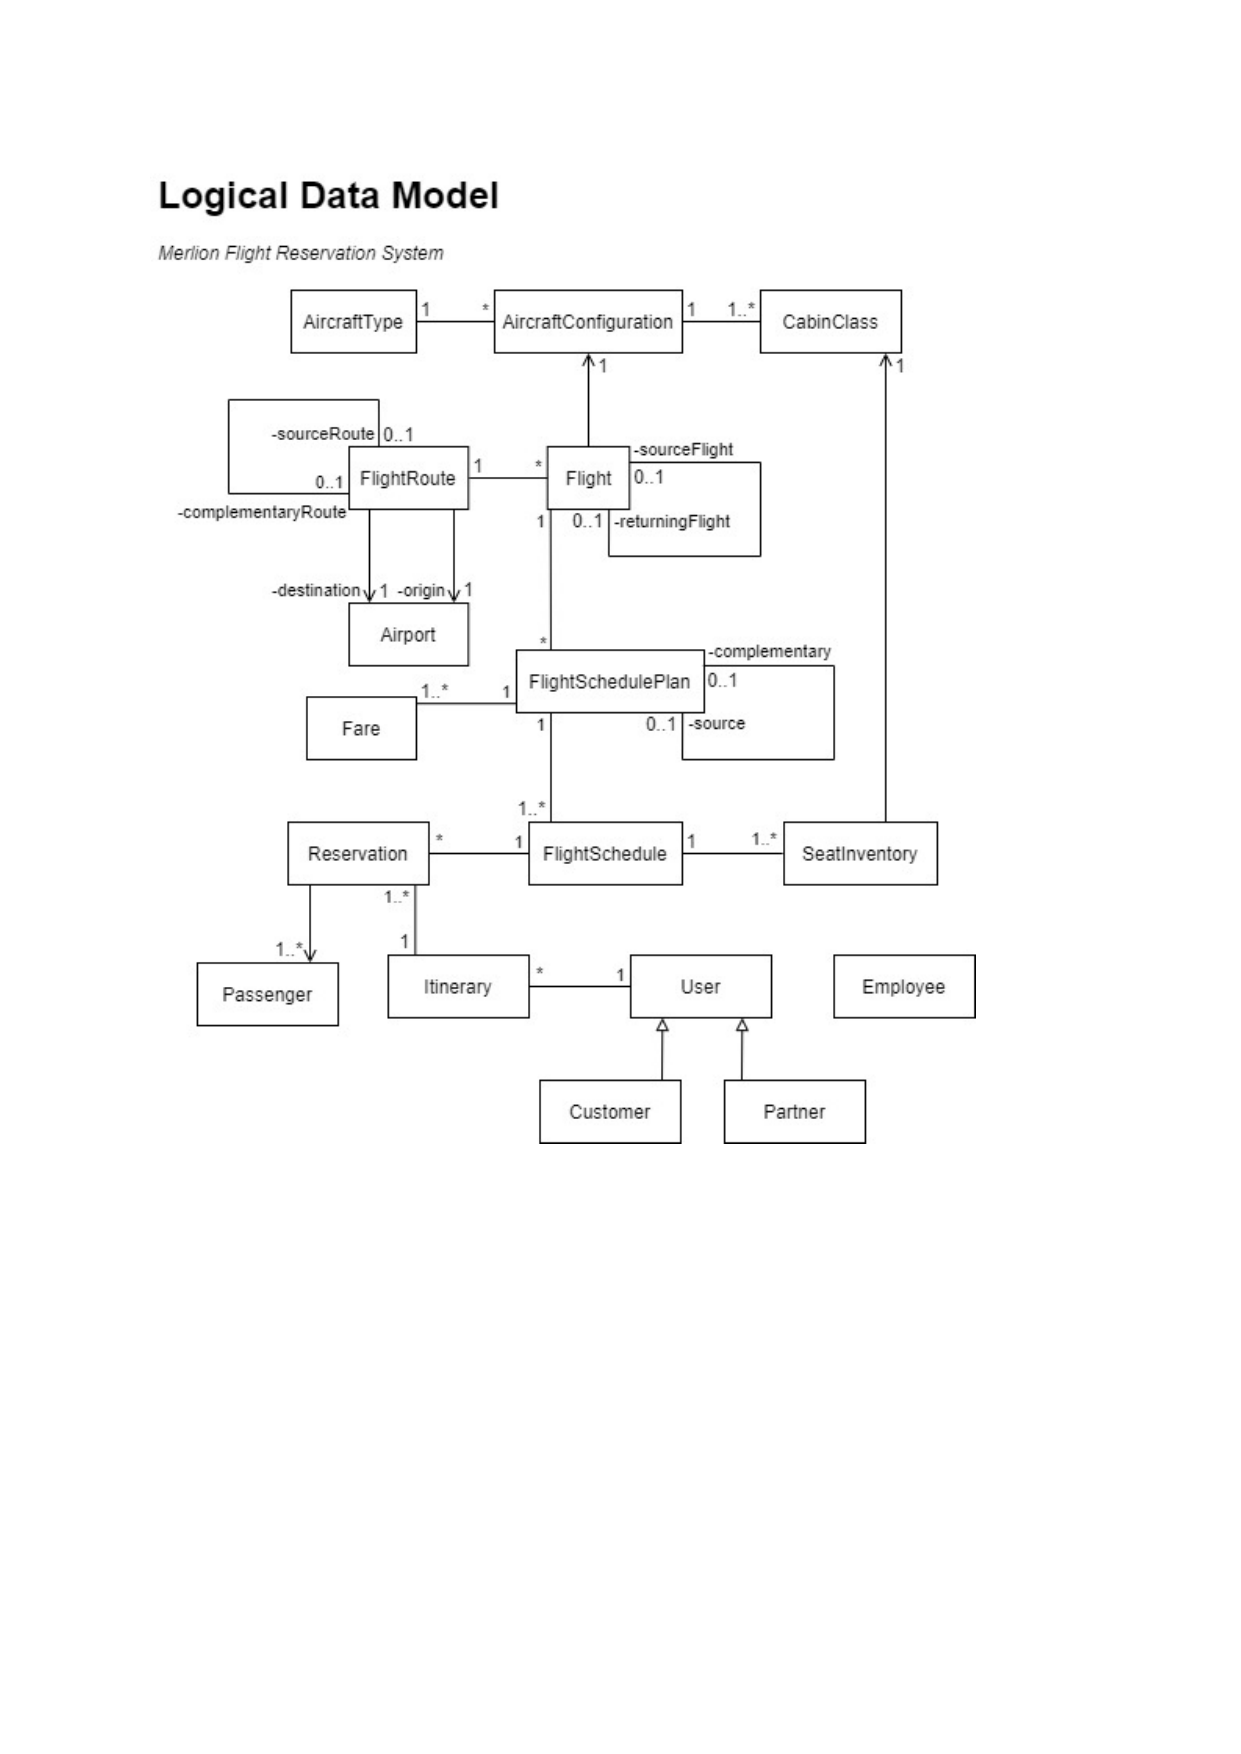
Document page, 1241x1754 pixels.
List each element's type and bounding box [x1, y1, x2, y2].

picture [150, 149, 976, 1144]
